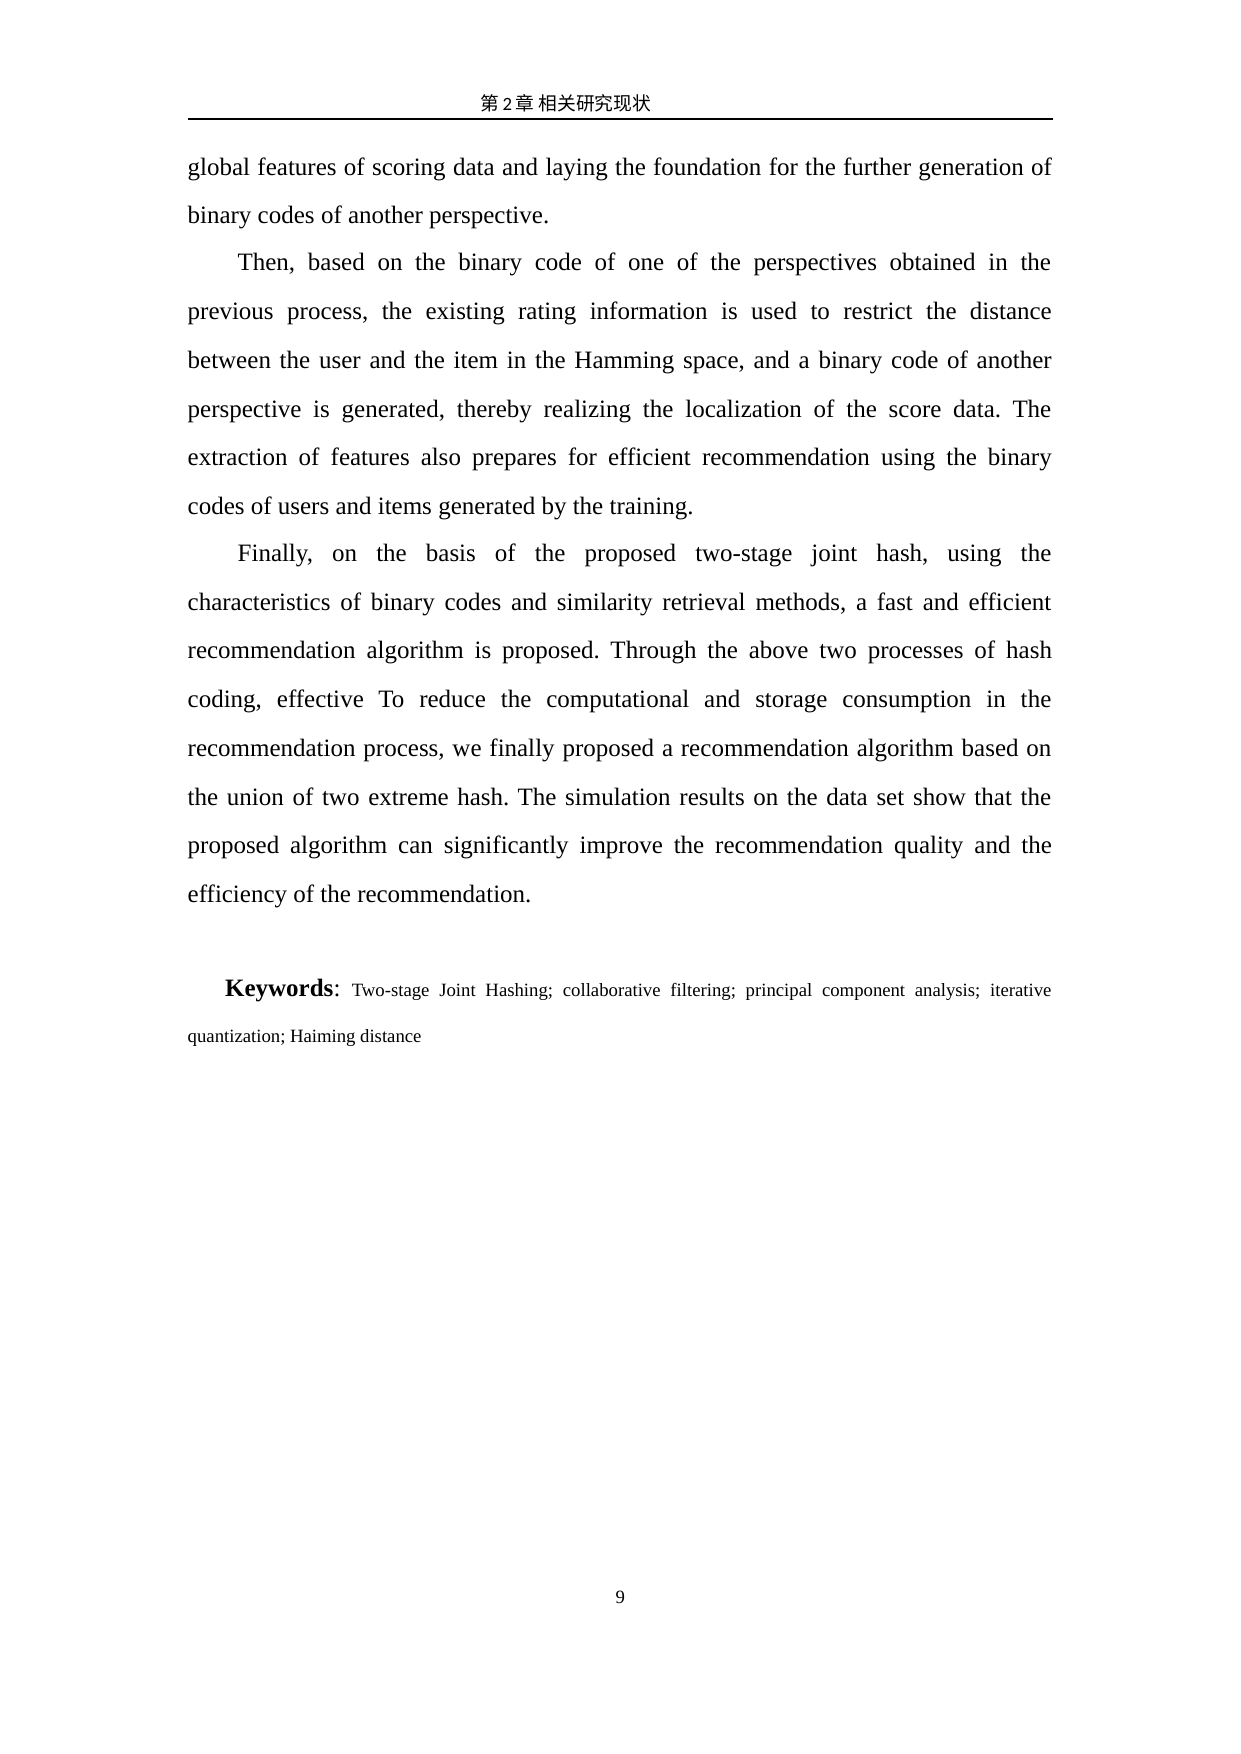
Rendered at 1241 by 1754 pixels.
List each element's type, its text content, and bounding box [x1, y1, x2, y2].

text Finally, on the basis of the proposed two-stage joint hash, using the characteristics of binary codes and similarity retrieval methods, a fast and efficient recommendation algorithm is proposed. Through the above two processes of hash coding, effective To reduce the computational and storage consumption in the recommendation process, we finally proposed a recommendation algorithm based on the union of two extreme hash. The simulation results on the data set show that the proposed algorithm can significantly improve the recommendation quality and the efficiency of the recommendation. [187, 536, 1053, 910]
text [187, 150, 1053, 231]
text Keywords: Two-stage Joint Hashing; collaborative filtering; principal component analysis; iterative quantization; Haiming distance [187, 971, 1053, 1052]
text Then, based on the binary code of one of the perspectives obtained in the previous process, the existing rating information is used to restrict the distance between the user and the item in the Hamming space, and a binary code of another perspective is generated, thereby realizing the localization of the score data. The extraction of features also prepares for efficient recommendation using the binary codes of users and items generated by the training. [187, 246, 1053, 522]
